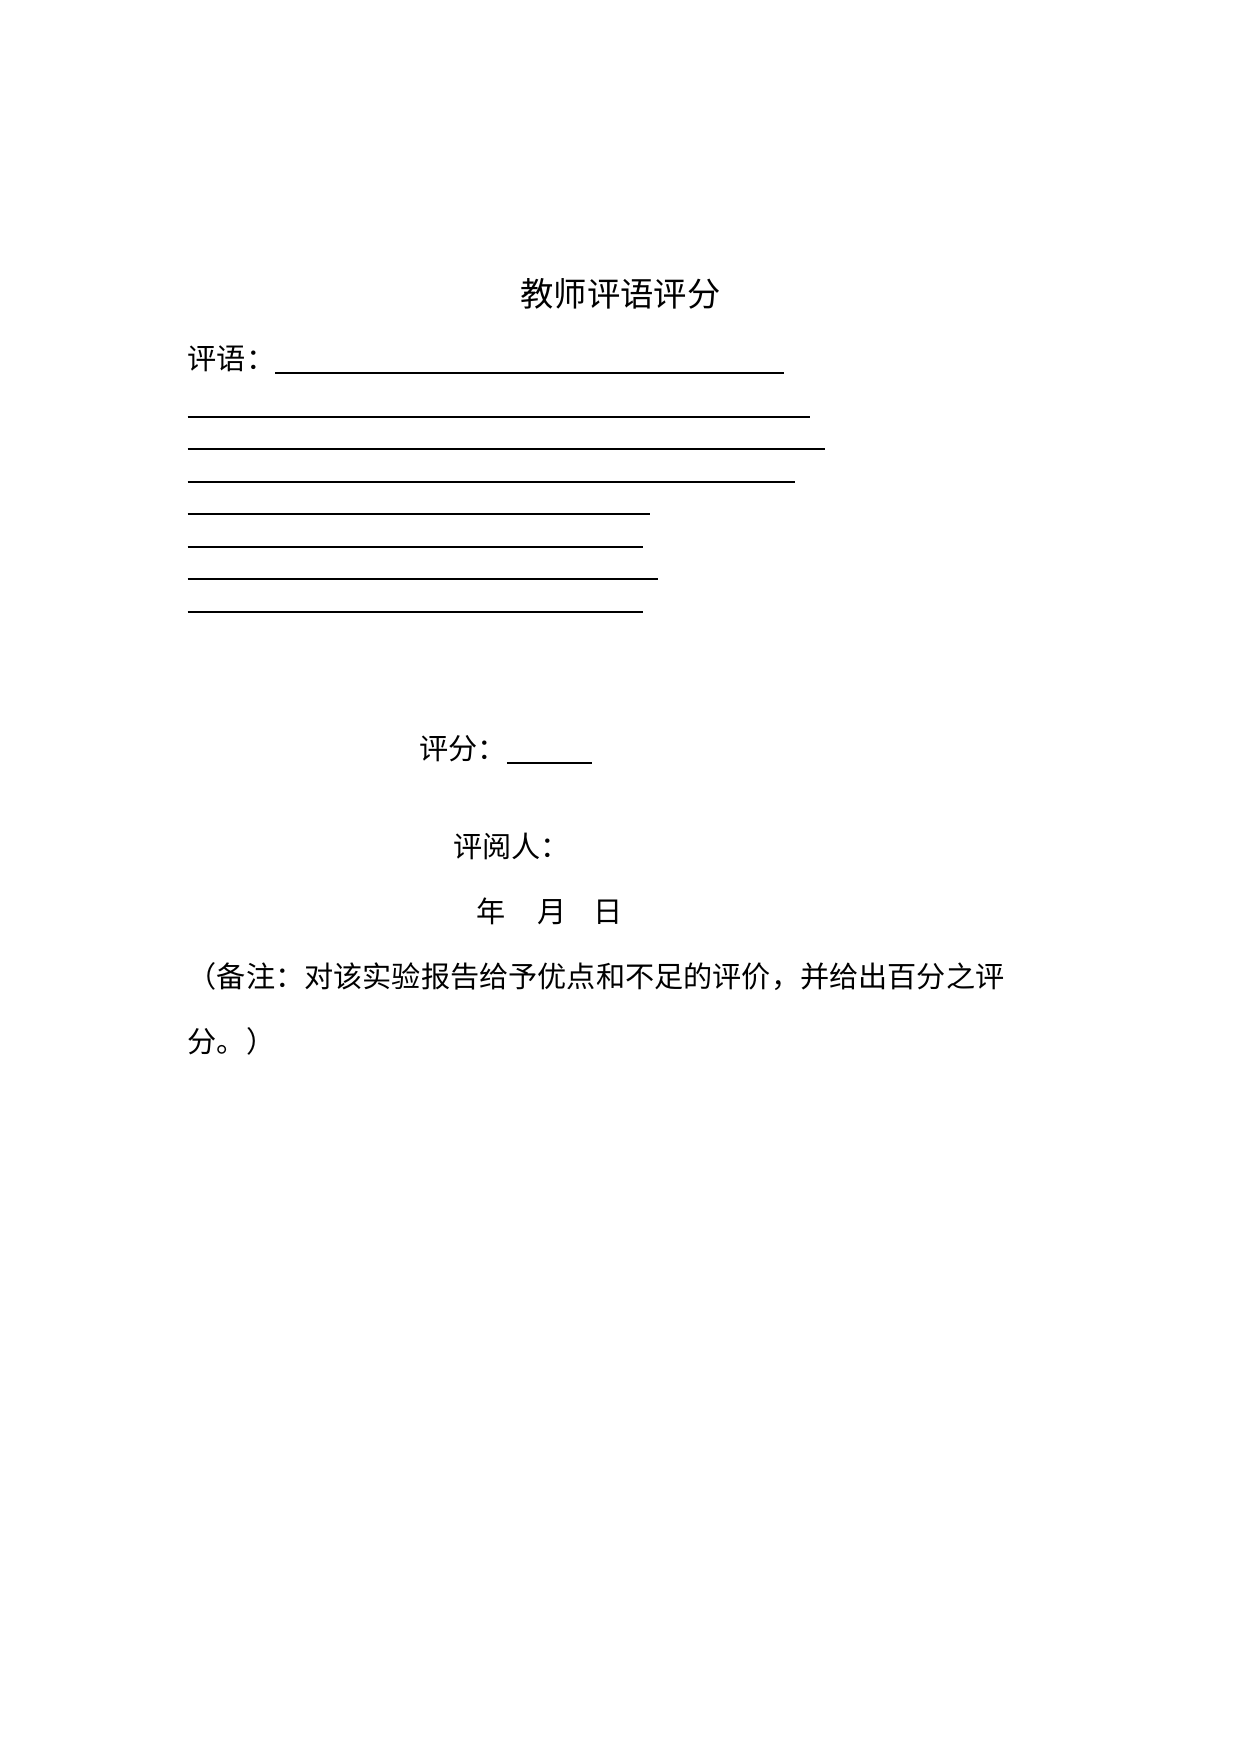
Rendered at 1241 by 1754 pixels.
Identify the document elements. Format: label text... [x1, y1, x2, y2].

text 评语： [187, 324, 1053, 389]
text 教师评语评分 [187, 259, 1053, 324]
text 评阅人： [187, 812, 1053, 877]
text 年 月 日 [187, 877, 1053, 942]
text （备注：对该实验报告给予优点和不足的评价，并给出百分之评分。） [187, 942, 1053, 1072]
text 评分： [187, 714, 1053, 779]
